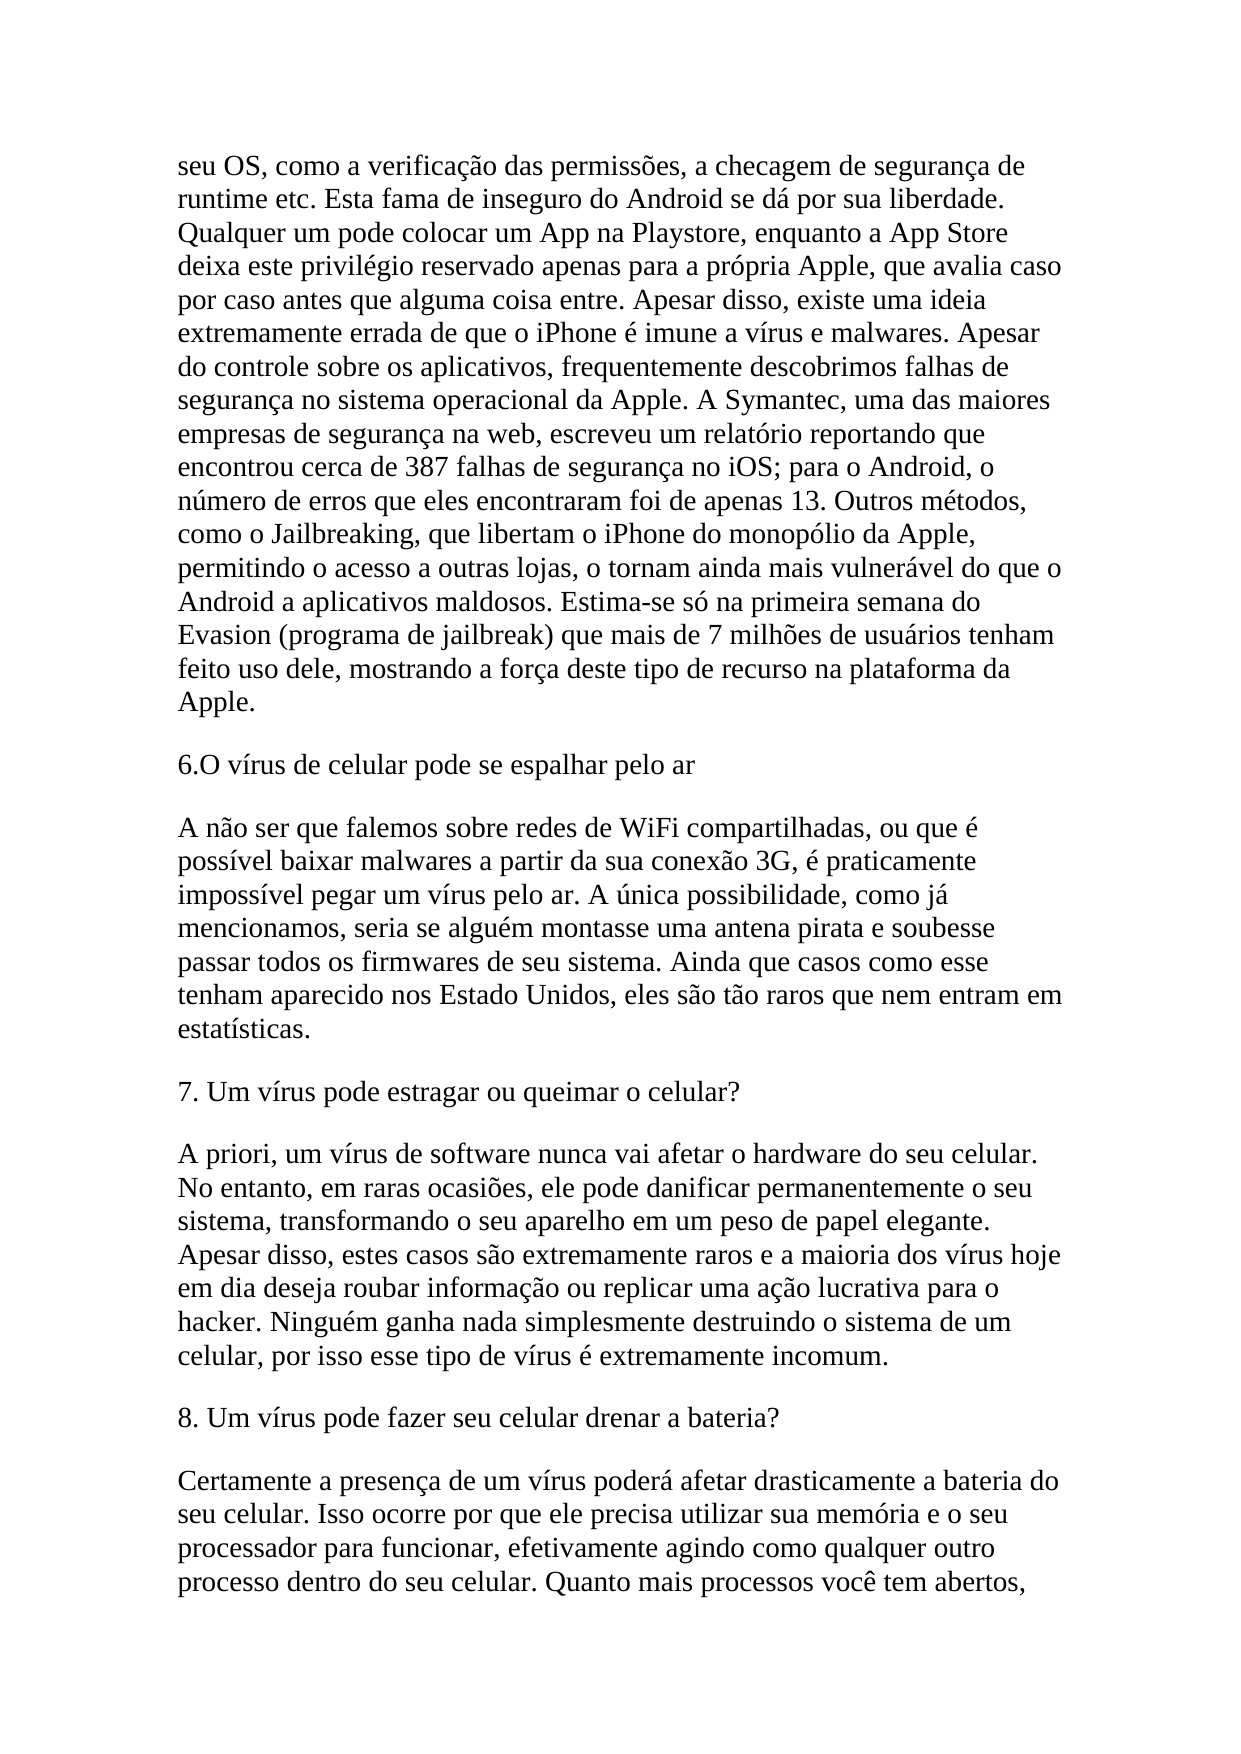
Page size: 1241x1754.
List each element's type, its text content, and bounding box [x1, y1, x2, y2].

text A priori, um vírus de software nunca vai afetar o hardware do seu celular. No entanto, em raras ocasiões, ele pode danificar permanentemente o seu sistema, transformando o seu aparelho em um peso de papel elegante. Apesar disso, estes casos são extremamente raros e a maioria dos vírus hoje em dia deseja roubar informação ou replicar uma ação lucrativa para o hacker. Ninguém ganha nada simplesmente destruindo o sistema de um celular, por isso esse tipo de vírus é extremamente incomum. [177, 1136, 1063, 1371]
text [177, 148, 1063, 718]
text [177, 1463, 1063, 1597]
text A não ser que falemos sobre redes de WiFi compartilhadas, ou que é possível baixar malwares a partir da sua conexão 3G, é praticamente impossível pegar um vírus pelo ar. A única possibilidade, como já mencionamos, seria se alguém montasse uma antena pirata e soubesse passar todos os firmwares de seu sistema. Ainda que casos como esse tenham aparecido nos Estado Unidos, eles são tão raros que nem entram em estatísticas. [177, 810, 1063, 1044]
text 7. Um vírus pode estragar ou queimar o celular? [177, 1074, 1063, 1107]
text 6.O vírus de celular pode se espalhar pelo ar [177, 747, 1063, 781]
text 8. Um vírus pode fazer seu celular drenar a bateria? [177, 1400, 1063, 1434]
